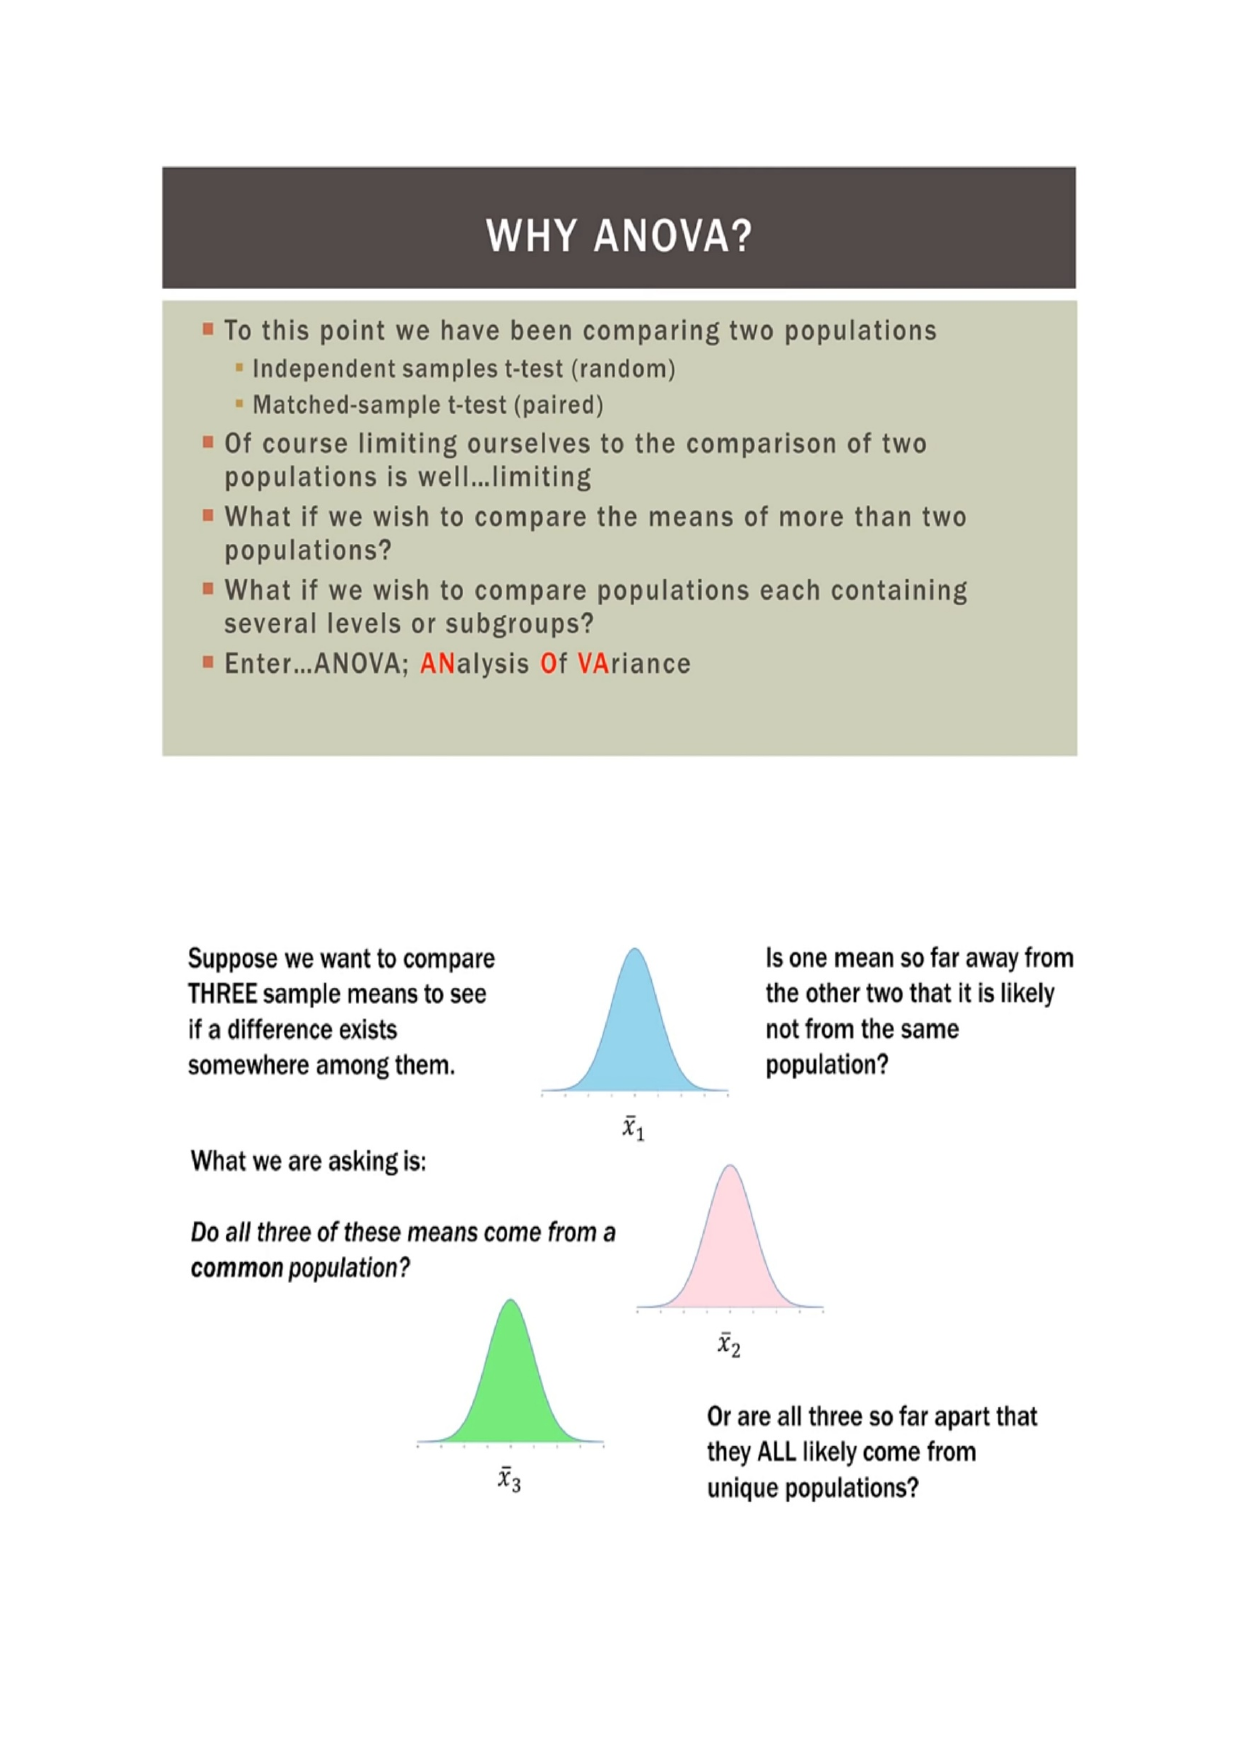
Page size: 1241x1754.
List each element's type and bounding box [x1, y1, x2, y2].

picture [150, 880, 1115, 1549]
picture [150, 153, 1086, 768]
